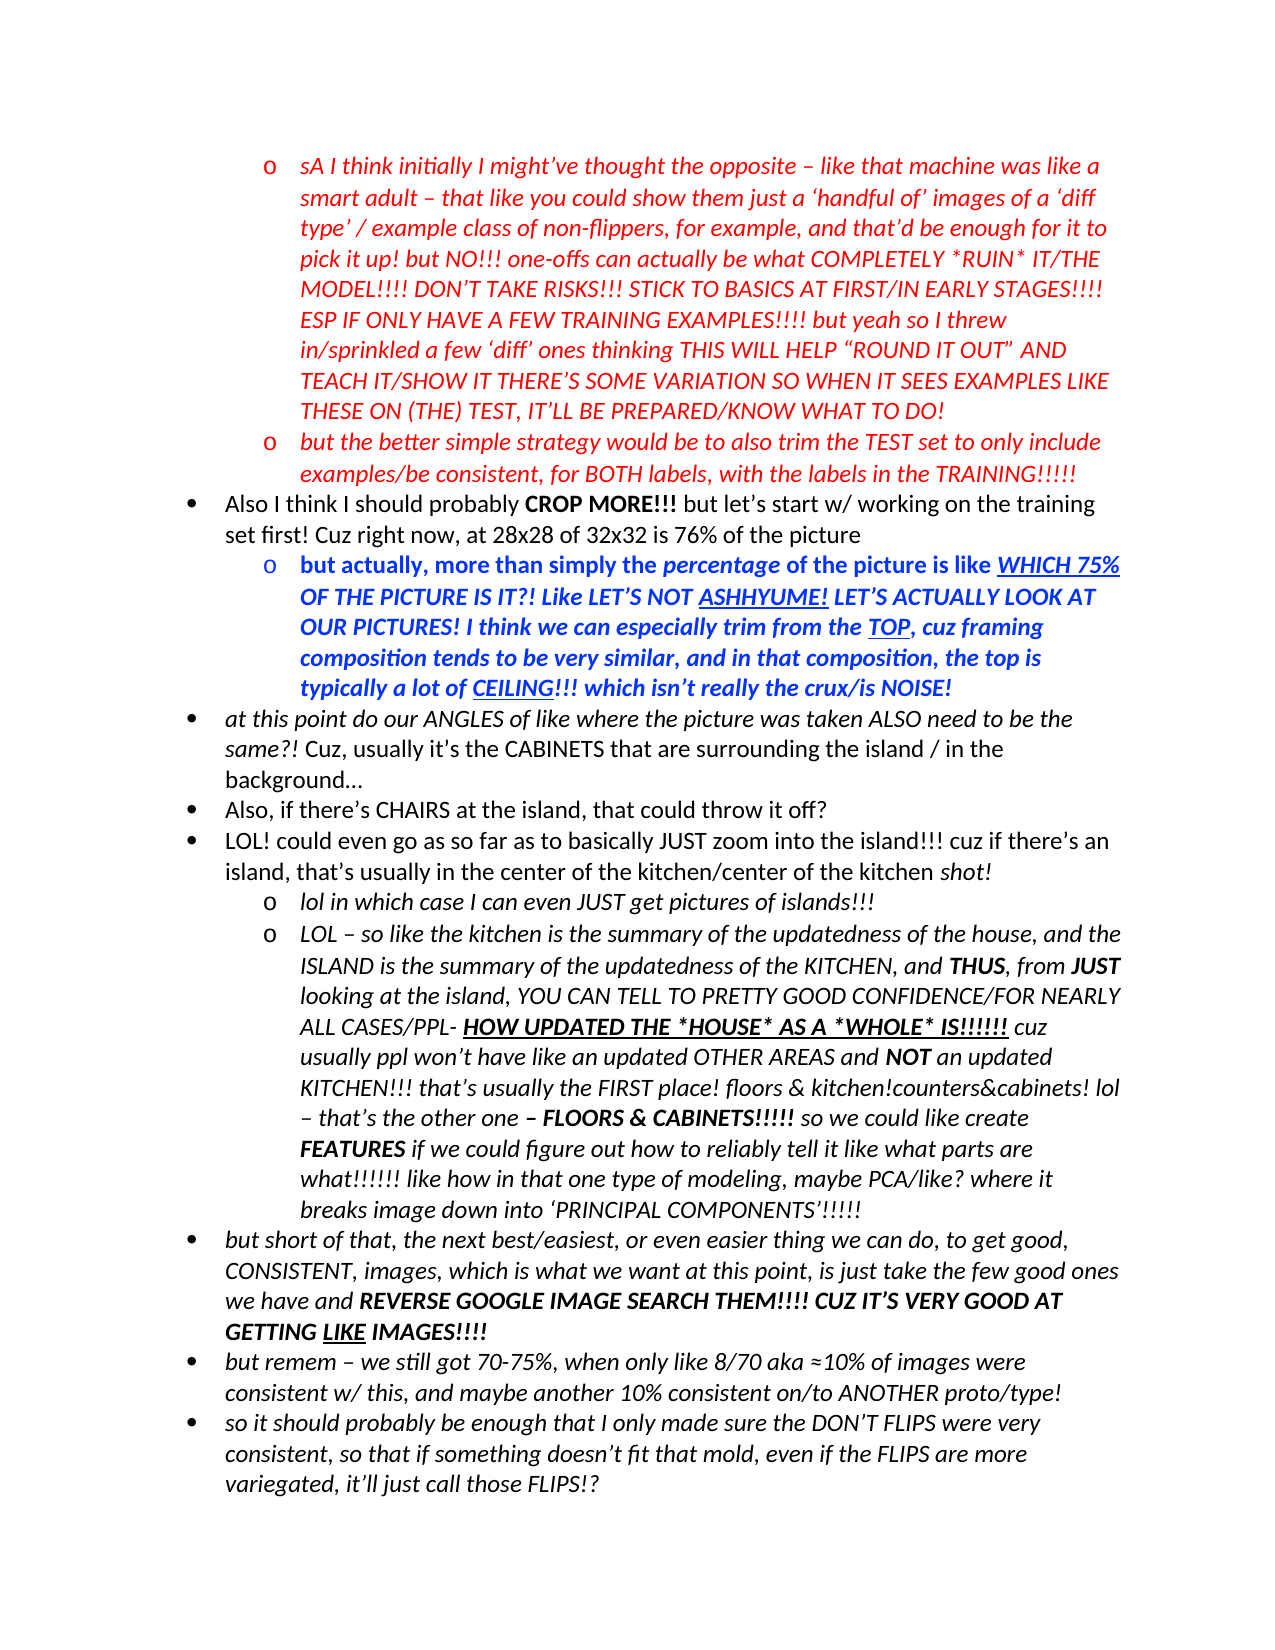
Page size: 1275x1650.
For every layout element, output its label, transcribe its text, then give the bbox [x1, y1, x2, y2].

list lol in which case I can even JUST get pictures of islands!!! [262, 886, 1125, 918]
list so it should probably be enough that I only made sure the DON’T FLIPS were very consistent, so that if something doesn’t fit that mold, even if the FLIPS are more variegated, it’ll just call those FLIPS!? [187, 1408, 1125, 1499]
list LOL – so like the kitchen is the summary of the updatedness of the house, and the ISLAND is the summary of the updatedness of the KITCHEN, and THUS, from JUST looking at the island, YOU CAN TELL TO PRETTY GOOD CONFIDENCE/FOR NEARLY ALL CASES/PPL- HOW UPDATED THE *HOUSE* AS A *WHOLE* IS!!!!!! cuz usually ppl won’t have like an updated OTHER AREAS and NOT an updated KITCHEN!!! that’s usually the FIRST place! floors & kitchen!counters&cabinets! lol – that’s the other one – FLOORS & CABINETS!!!!! so we could like create FEATURES if we could figure out how to reliably tell it like what parts are what!!!!!! like how in that one type of modeling, maybe PCA/like? where it breaks image down into ‘PRINCIPAL COMPONENTS’!!!!! [262, 918, 1125, 1224]
list Also, if there’s CHAIRS at the island, that could throw it off? [187, 795, 1125, 825]
list at this point do our ANGLES of like where the picture was taken ALSO need to be the same?! Cuz, usually it’s the CABINETS that are surrounding the island / in the background… [187, 703, 1125, 795]
list Also I think I should probably CROP MORE!!! but let’s start w/ working on the training set first! Cuz right now, at 28x28 of 32x32 is 76% of the picture [187, 488, 1125, 549]
list but the better simple strategy would be to also trim the TEST set to only include examples/be consistent, for BOTH labels, with the labels in the TRAINING!!!!! [262, 426, 1125, 488]
list but actually, more than simply the percentage of the picture is like WHICH 75% OF THE PICTURE IS IT?! Like LET’S NOT ASHHYUME! LET’S ACTUALLY LOOK AT OUR PICTURES! I think we can especially trim from the TOP, cuz framing composition tends to be very similar, and in that composition, the top is typically a lot of CEILING!!! which isn’t really the crux/is NOISE! [262, 549, 1125, 703]
list but remem – we still got 70-75%, when only like 8/70 aka ≈10% of images were consistent w/ this, and maybe another 10% consistent on/to ANOTHER proto/type! [187, 1347, 1125, 1408]
list LOL! could even go as so far as to basically JUST zoom into the island!!! cuz if there’s an island, that’s usually in the center of the kitchen/center of the kitchen shot! [187, 825, 1125, 886]
list but short of that, the next best/easiest, or even easier thing we can do, to get good, CONSISTENT, images, which is what we want at this point, is just take the few good ones we have and REVERSE GOOGLE IMAGE SEARCH THEM!!!! CUZ IT’S VERY GOOD AT GETTING LIKE IMAGES!!!! [187, 1224, 1125, 1347]
